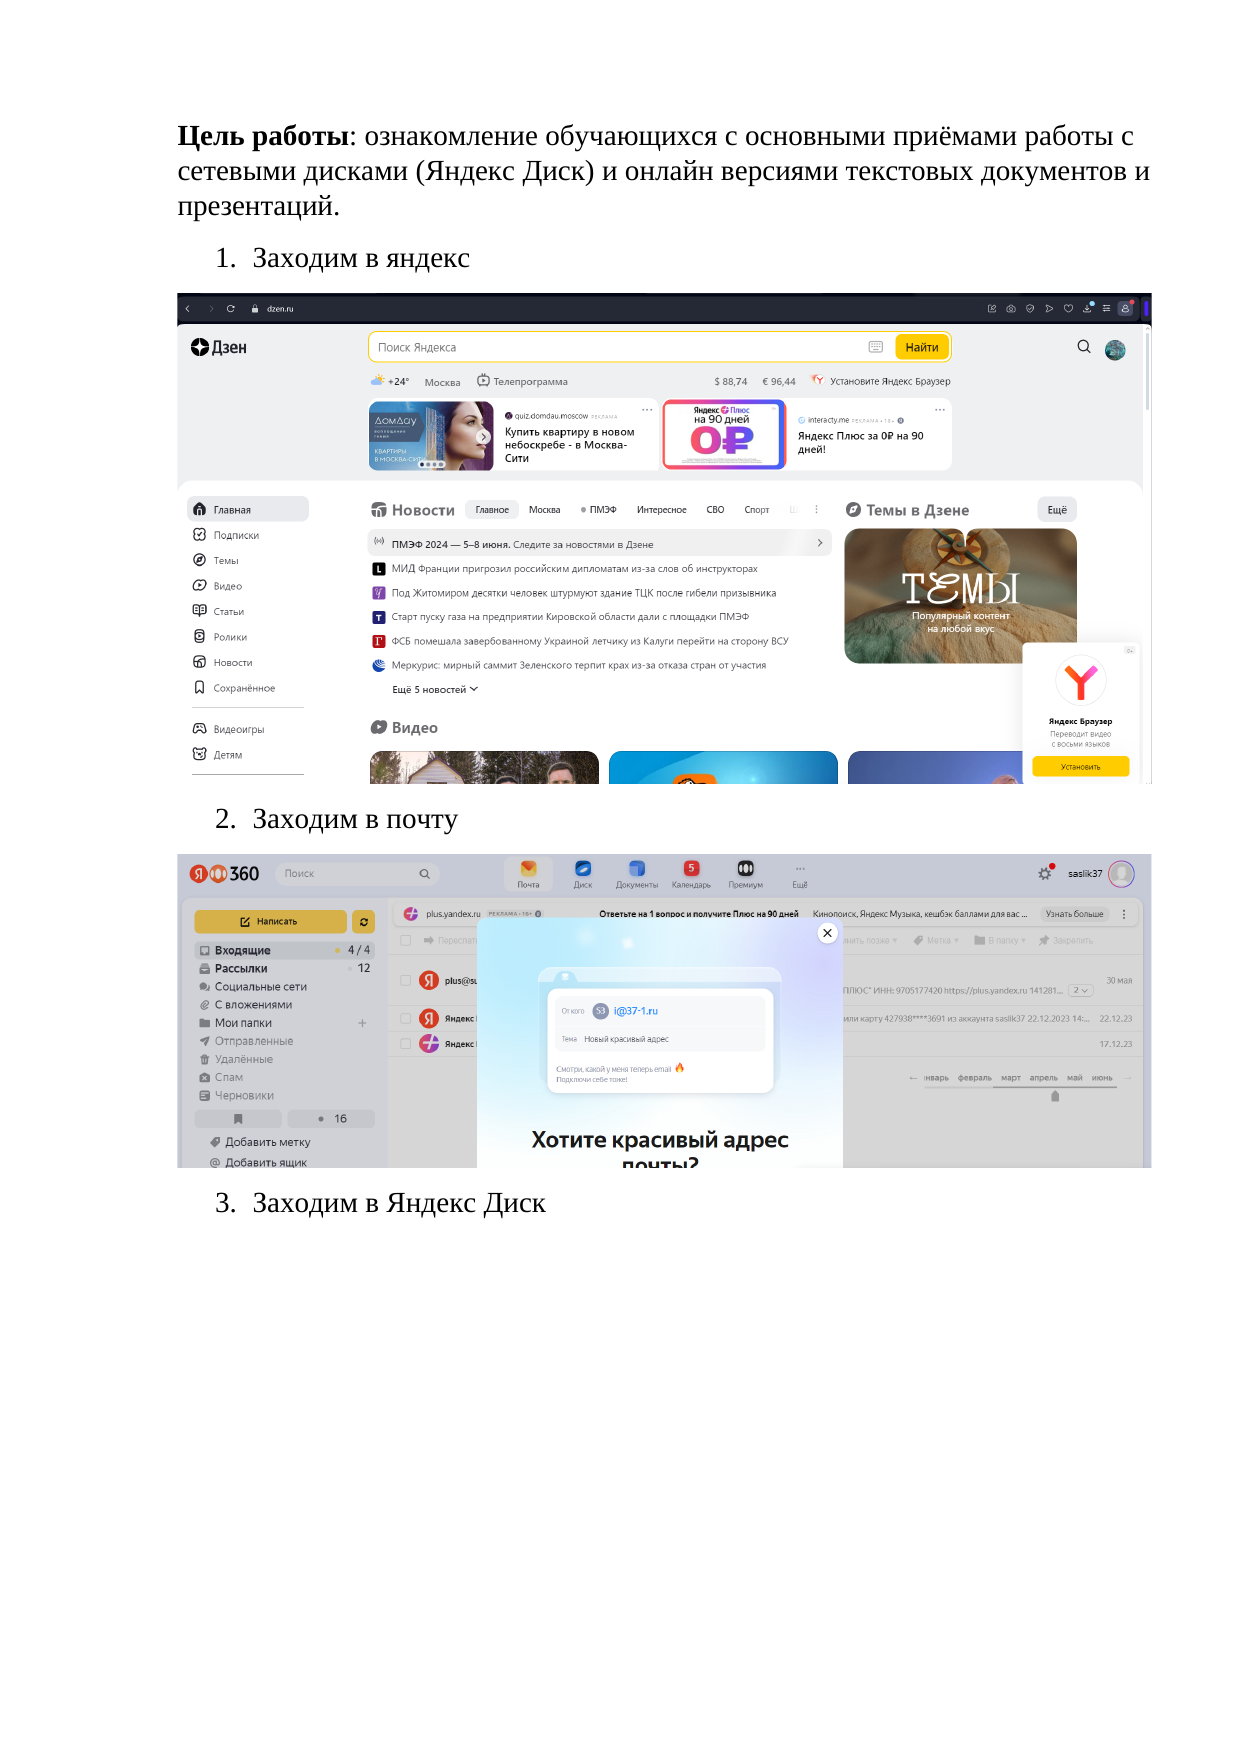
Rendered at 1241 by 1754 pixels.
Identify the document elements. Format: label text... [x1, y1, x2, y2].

picture [177, 293, 1152, 784]
list Заходим в яндекс [215, 240, 1152, 274]
text Цель работы: ознакомление обучающихся с основными приёмами работы с сетевыми дисками (Яндекс Диск) и онлайн версиями текстовых документов и презентаций. [177, 118, 1152, 222]
picture [177, 854, 1152, 1168]
list Заходим в Яндекс Диск [215, 1186, 1152, 1219]
list Заходим в почту [215, 801, 1152, 835]
